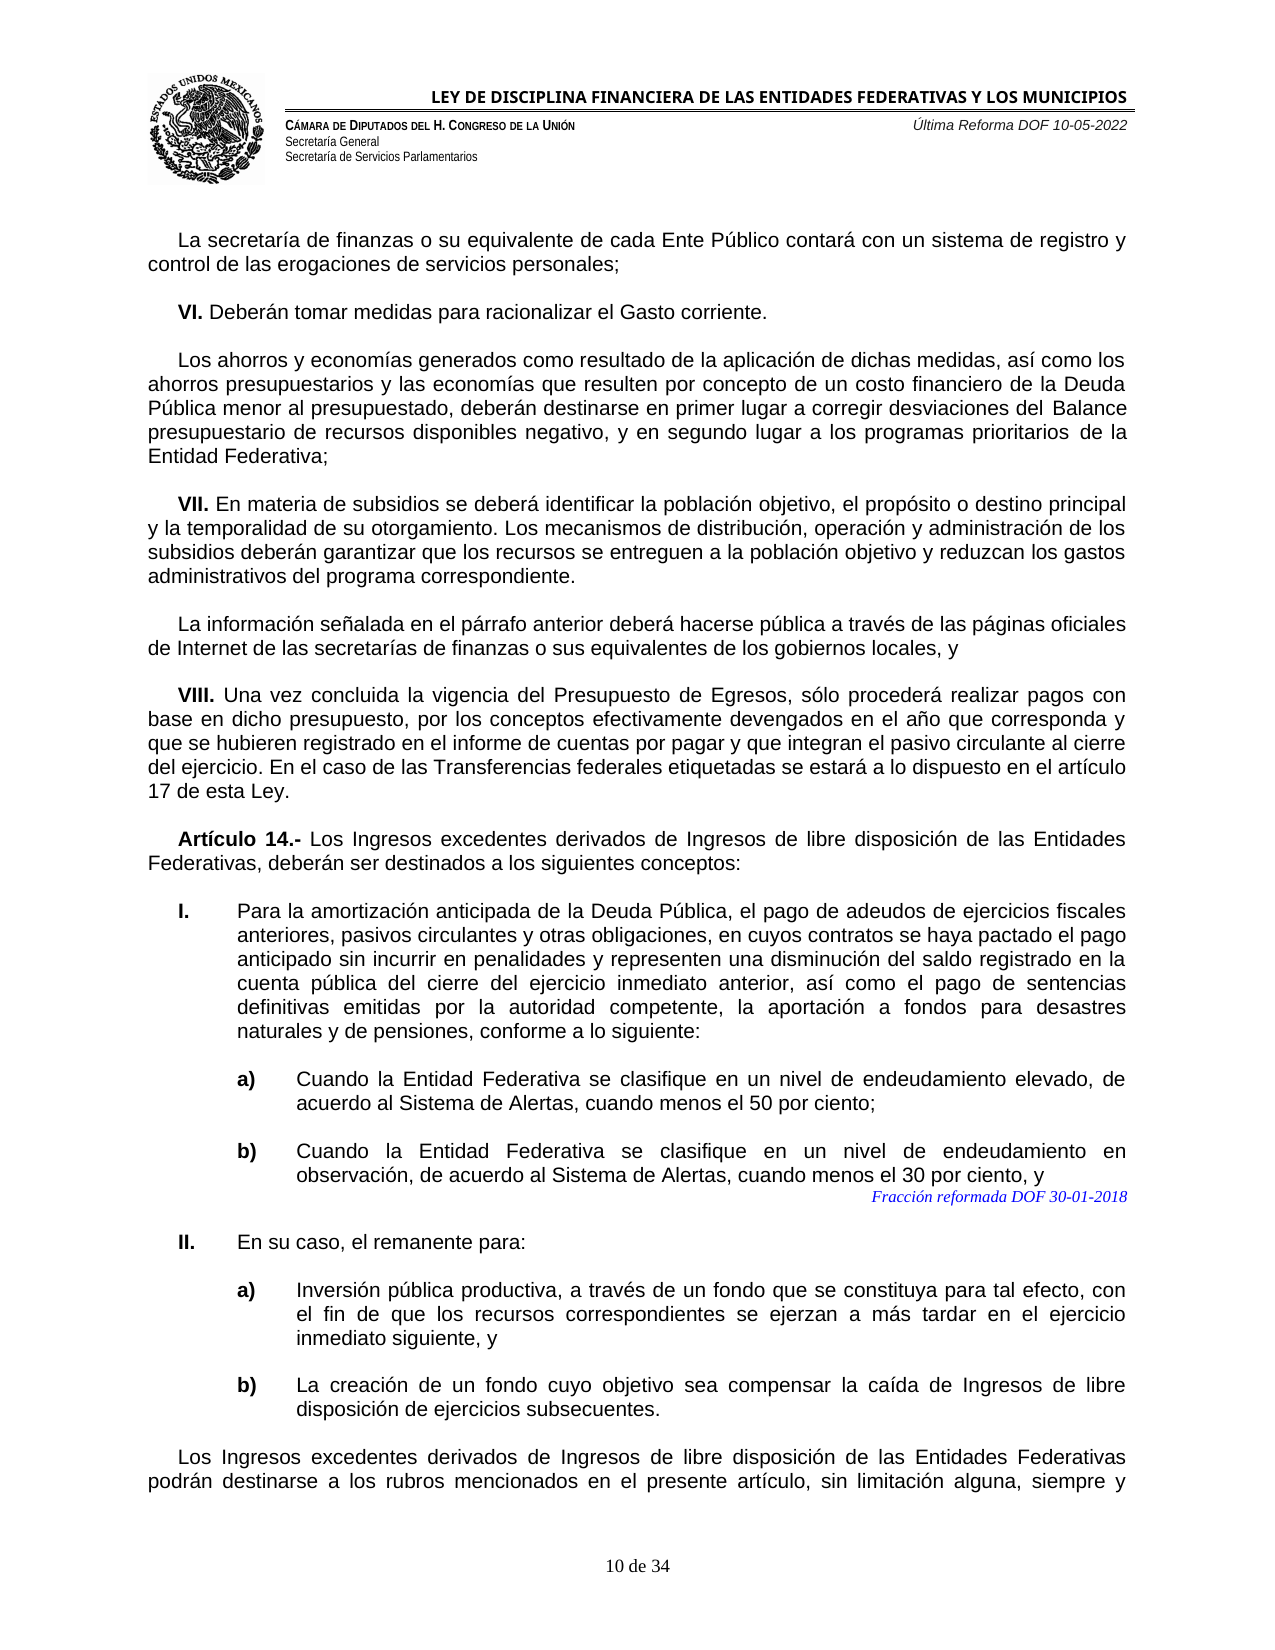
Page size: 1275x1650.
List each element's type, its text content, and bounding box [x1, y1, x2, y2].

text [148, 1445, 1127, 1493]
text Fracción reformada DOF 30-01-2018 [178, 1186, 1127, 1206]
text b) Cuando la Entidad Federativa se clasifique en un nivel de endeudamiento en observación, de acuerdo al Sistema de Alertas, cuando menos el 30 por ciento, y [237, 1138, 1127, 1186]
text VII. En materia de subsidios se deberá identificar la población objetivo, el propósito o destino principal y la temporalidad de su otorgamiento. Los mecanismos de distribución, operación y administración de los subsidios deberán garantizar que los recursos se entreguen a la población objetivo y reduzcan los gastos administrativos del programa correspondiente. [148, 492, 1127, 587]
text Artículo 14.- Los Ingresos excedentes derivados de Ingresos de libre disposición de las Entidades Federativas, deberán ser destinados a los siguientes conceptos: [148, 827, 1127, 875]
text I. Para la amortización anticipada de la Deuda Pública, el pago de adeudos de ejercicios fiscales anteriores, pasivos circulantes y otras obligaciones, en cuyos contratos se haya pactado el pago anticipado sin incurrir en penalidades y representen una disminución del saldo registrado en la cuenta pública del cierre del ejercicio inmediato anterior, así como el pago de sentencias definitivas emitidas por la autoridad competente, la aportación a fondos para desastres naturales y de pensiones, conforme a lo siguiente: [178, 899, 1127, 1043]
text Los ahorros y economías generados como resultado de la aplicación de dichas medidas, así como los ahorros presupuestarios y las economías que resulten por concepto de un costo financiero de la Deuda Pública menor al presupuestado, deberán destinarse en primer lugar a corregir desviaciones del Balance presupuestario de recursos disponibles negativo, y en segundo lugar a los programas prioritarios de la Entidad Federativa; [148, 348, 1127, 468]
text II. En su caso, el remanente para: [178, 1229, 1127, 1253]
text La información señalada en el párrafo anterior deberá hacerse pública a través de las páginas oficiales de Internet de las secretarías de finanzas o sus equivalentes de los gobiernos locales, y [148, 611, 1127, 659]
text b) La creación de un fondo cuyo objetivo sea compensar la caída de Ingresos de libre disposición de ejercicios subsecuentes. [237, 1373, 1127, 1421]
text a) Inversión pública productiva, a través de un fondo que se constituya para tal efecto, con el fin de que los recursos correspondientes se ejerzan a más tardar en el ejercicio inmediato siguiente, y [237, 1277, 1127, 1349]
text VI. Deberán tomar medidas para racionalizar el Gasto corriente. [148, 300, 1127, 324]
text VIII. Una vez concluida la vigencia del Presupuesto de Egresos, sólo procederá realizar pagos con base en dicho presupuesto, por los conceptos efectivamente devengados en el año que corresponda y que se hubieren registrado en el informe de cuentas por pagar y que integran el pasivo circulante al cierre del ejercicio. En el caso de las Transferencias federales etiquetadas se estará a lo dispuesto en el artículo 17 de esta Ley. [148, 683, 1127, 803]
text a) Cuando la Entidad Federativa se clasifique en un nivel de endeudamiento elevado, de acuerdo al Sistema de Alertas, cuando menos el 50 por ciento; [237, 1067, 1127, 1114]
text La secretaría de finanzas o su equivalente de cada Ente Público contará con un sistema de registro y control de las erogaciones de servicios personales; [148, 228, 1127, 276]
